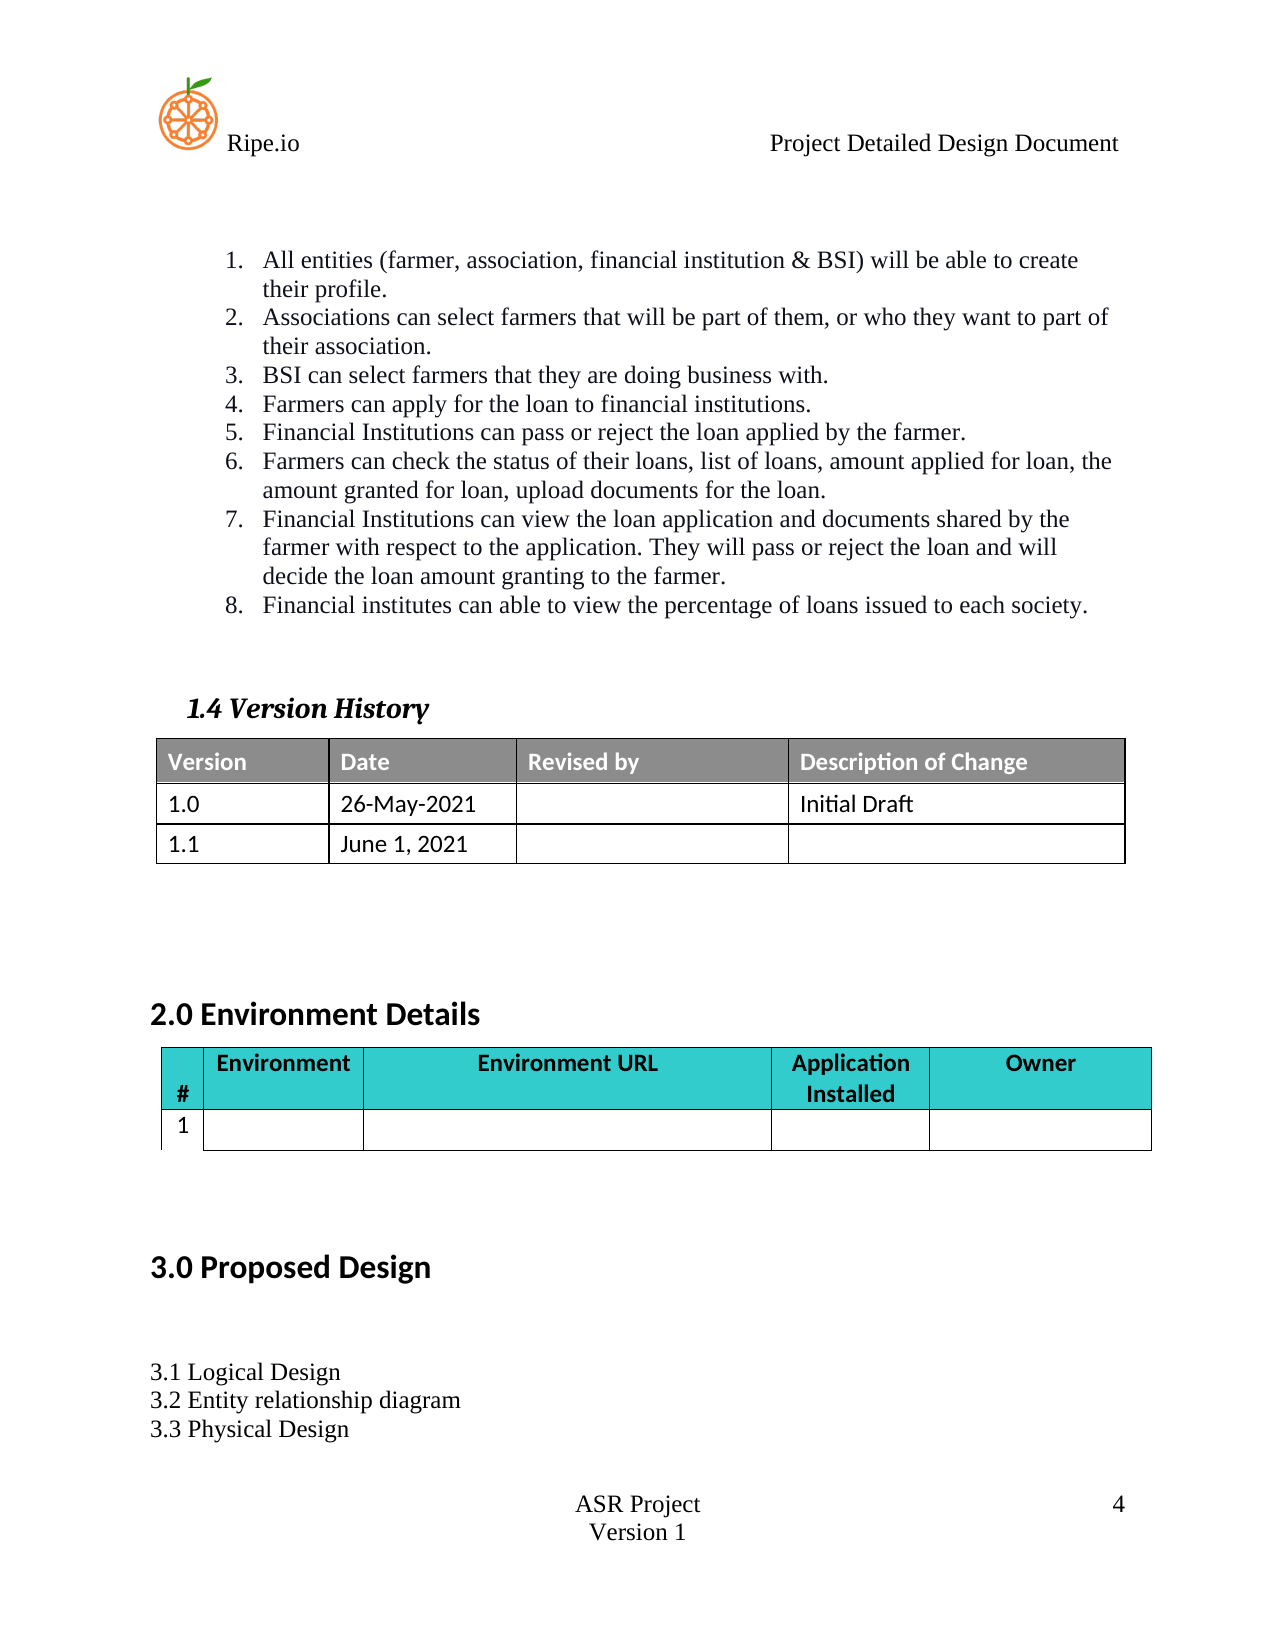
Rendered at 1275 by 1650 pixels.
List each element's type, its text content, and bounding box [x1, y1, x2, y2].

text 3.1 Logical Design [150, 1357, 1125, 1385]
list Financial Institutions can view the loan application and documents shared by the farmer with respect to the application. They will pass or reject the loan and will decide the loan amount granting to the farmer. [225, 504, 1125, 590]
table_cell 1.1 [157, 825, 328, 863]
text 3.3 Physical Design [150, 1414, 1125, 1443]
table_cell June 1, 2021 [330, 825, 516, 863]
list All entities (farmer, association, financial institution & BSI) will be able to create their profile. [225, 245, 1125, 302]
table_header Owner [930, 1048, 1151, 1109]
list Farmers can check the status of their loans, list of loans, amount applied for loan, the amount granted for loan, upload documents for the loan. [225, 446, 1125, 504]
table_cell [789, 825, 1124, 863]
list Financial institutes can able to view the percentage of loans issued to each society. [225, 590, 1125, 619]
table_header Environment URL [364, 1048, 771, 1109]
table_cell [204, 1110, 363, 1150]
table_header # [162, 1048, 203, 1109]
table_cell [364, 1110, 771, 1150]
table_header Version [157, 739, 328, 782]
table_header Application Installed [772, 1048, 929, 1109]
table_header Revised by [517, 739, 788, 782]
list BSI can select farmers that they are doing business with. [225, 360, 1125, 389]
table_cell [772, 1110, 929, 1150]
table_header Date [330, 739, 516, 782]
list Farmers can apply for the loan to financial institutions. [225, 389, 1125, 417]
table_header Description of Change [789, 739, 1124, 782]
subtitle 3.0 Proposed Design [150, 1205, 1125, 1287]
table_cell [930, 1110, 1151, 1150]
table_cell Initial Draft [789, 784, 1124, 823]
table_cell 1.0 [157, 784, 328, 823]
list Financial Institutions can pass or reject the loan applied by the farmer. [225, 417, 1125, 446]
table_cell [517, 784, 788, 823]
text 3.2 Entity relationship diagram [150, 1385, 1125, 1414]
table_header Environment [204, 1048, 363, 1109]
subtitle 2.0 Environment Details [150, 993, 1125, 1034]
picture [150, 75, 227, 152]
table_cell 1 [162, 1110, 203, 1150]
table_cell [517, 825, 788, 863]
subtitle 1.4 Version History [187, 692, 1125, 726]
list Associations can select farmers that will be part of them, or who they want to part of their association. [225, 302, 1125, 360]
table_cell 26-May-2021 [330, 784, 516, 823]
